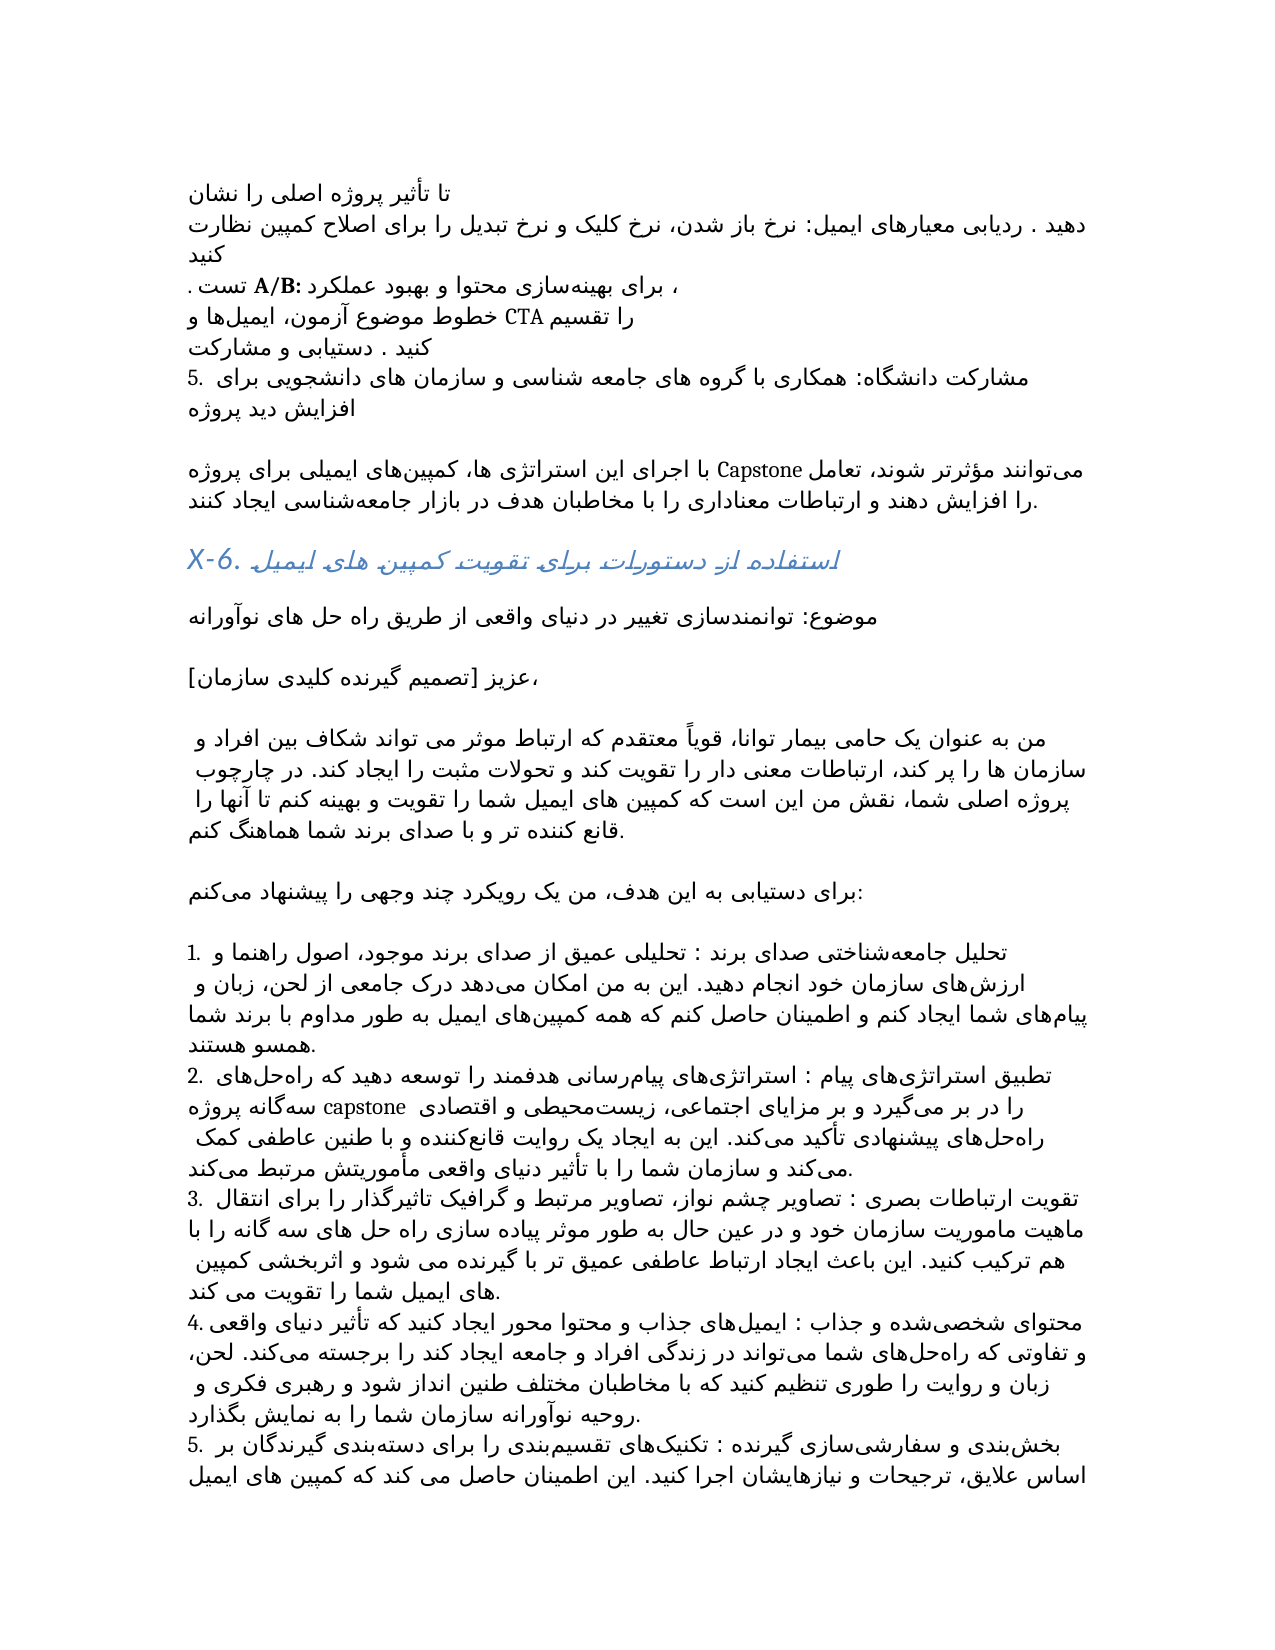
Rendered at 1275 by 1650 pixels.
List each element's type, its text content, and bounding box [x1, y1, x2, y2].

subtitle X-6. استفاده از دستورات برای تقویت کمپین های ایمیل [187, 539, 1087, 577]
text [187, 150, 1087, 514]
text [187, 603, 1087, 1489]
